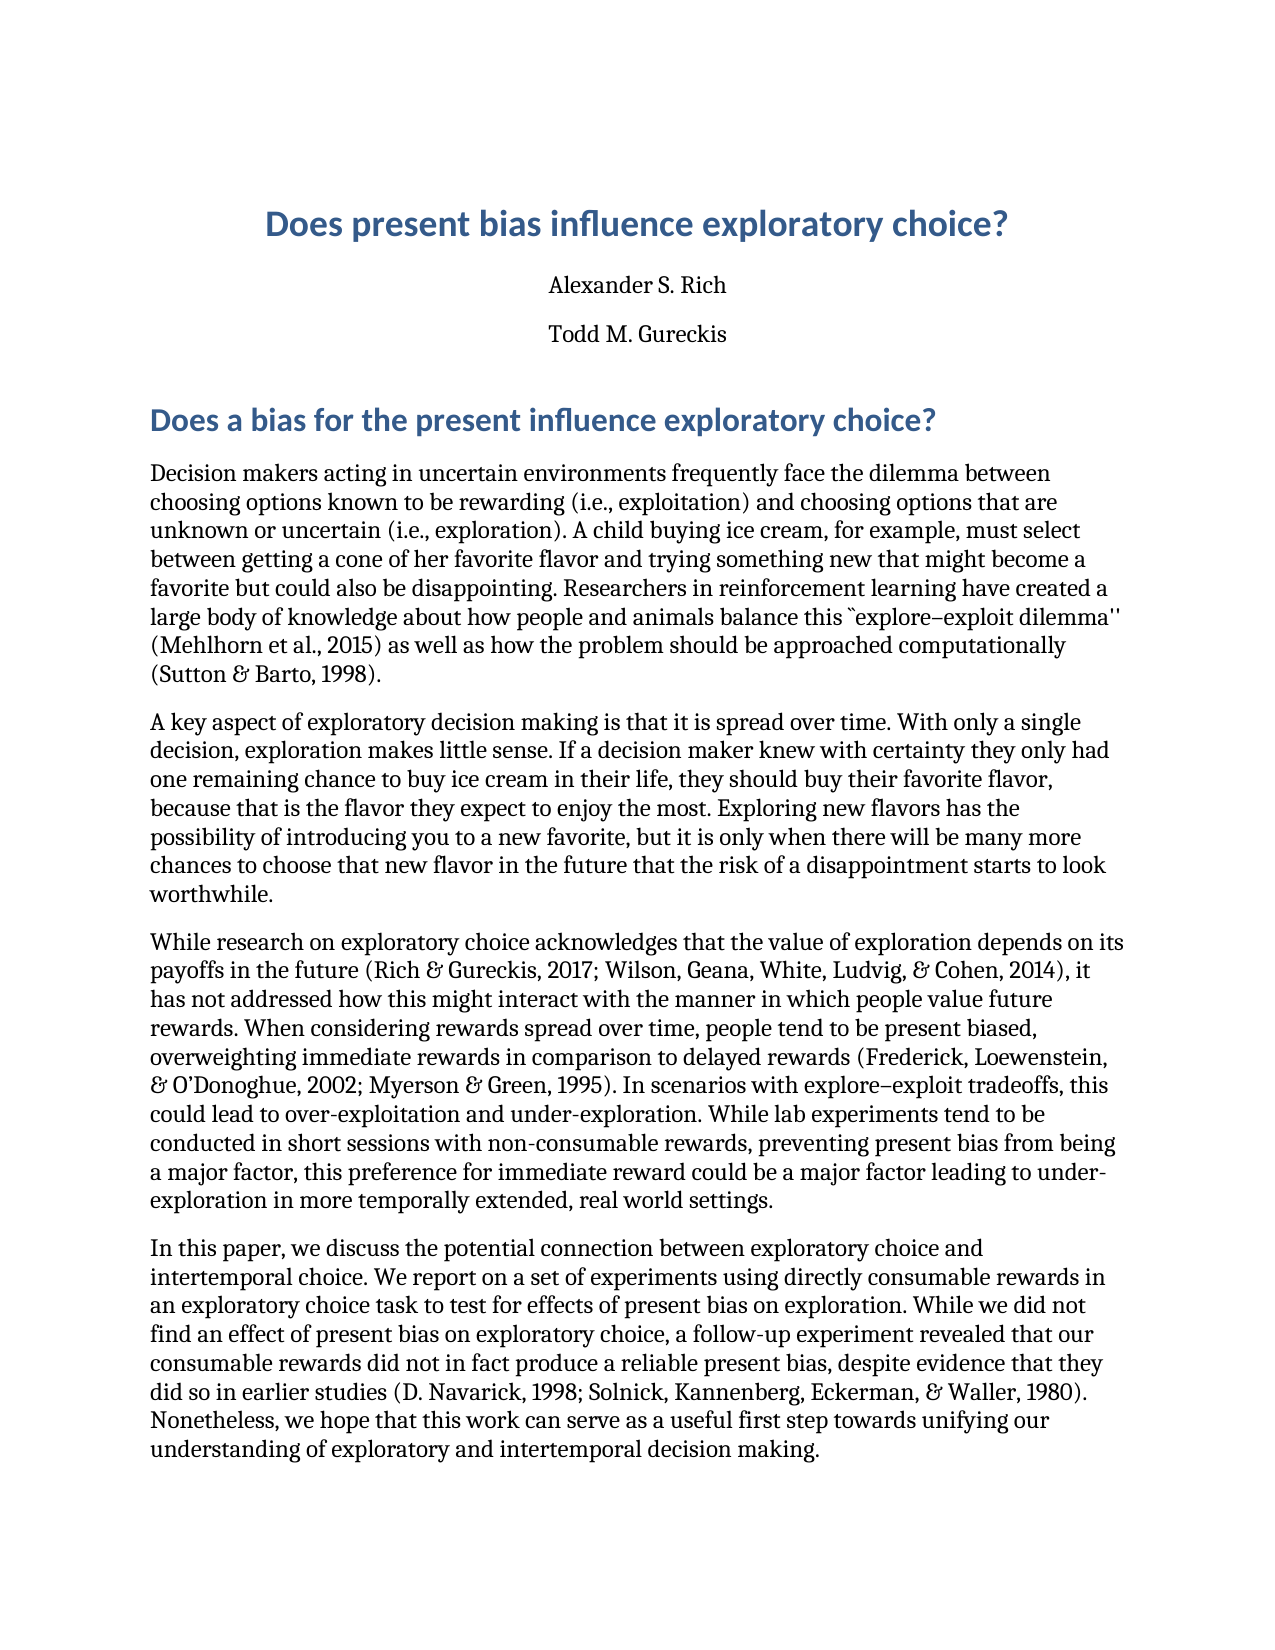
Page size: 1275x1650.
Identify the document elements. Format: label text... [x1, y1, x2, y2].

text Todd M. Gureckis [150, 320, 1125, 349]
text Alexander S. Rich [150, 271, 1125, 299]
subtitle Does a bias for the present influence exploratory choice? [150, 399, 1125, 440]
title Does present bias influence exploratory choice? [150, 200, 1125, 246]
text A key aspect of exploratory decision making is that it is spread over time. With only a single decision, exploration makes little sense. If a decision maker knew with certainty they only had one remaining chance to buy ice cream in their life, they should buy their favorite flavor, because that is the flavor they expect to enjoy the most. Exploring new flavors has the possibility of introducing you to a new favorite, but it is only when there will be many more chances to choose that new flavor in the future that the risk of a disappointment starts to look worthwhile. [150, 707, 1125, 909]
text Decision makers acting in uncertain environments frequently face the dilemma between choosing options known to be rewarding (i.e., exploitation) and choosing options that are unknown or uncertain (i.e., exploration). A child buying ice cream, for example, must select between getting a cone of her favorite flavor and trying something new that might become a favorite but could also be disappointing. Researchers in reinforcement learning have created a large body of knowledge about how people and animals balance this ``explore–exploit dilemma'' (Mehlhorn et al., 2015) as well as how the problem should be approached computationally (Sutton & Barto, 1998). [150, 459, 1125, 689]
